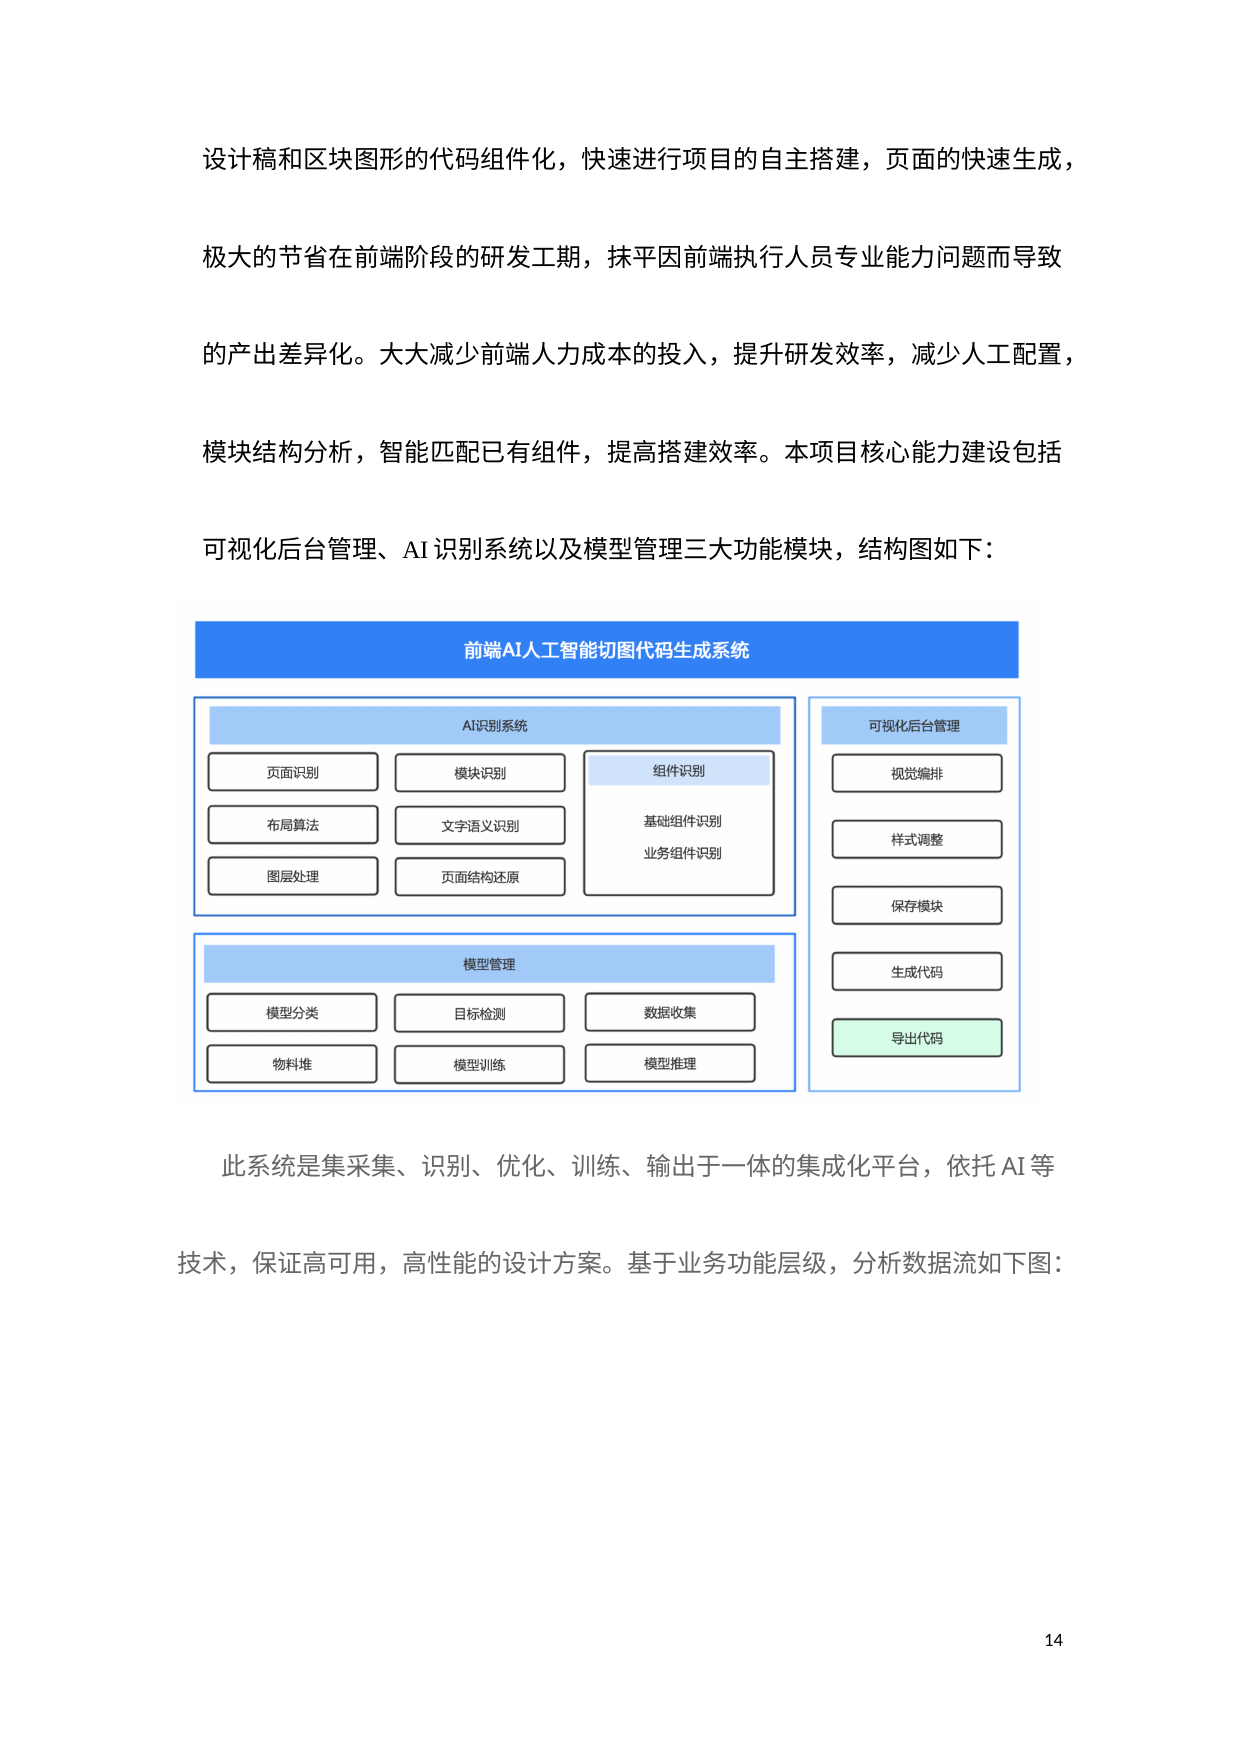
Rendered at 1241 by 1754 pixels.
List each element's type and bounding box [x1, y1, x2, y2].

picture [177, 598, 1041, 1108]
text [177, 1132, 1063, 1294]
text [202, 125, 1063, 580]
